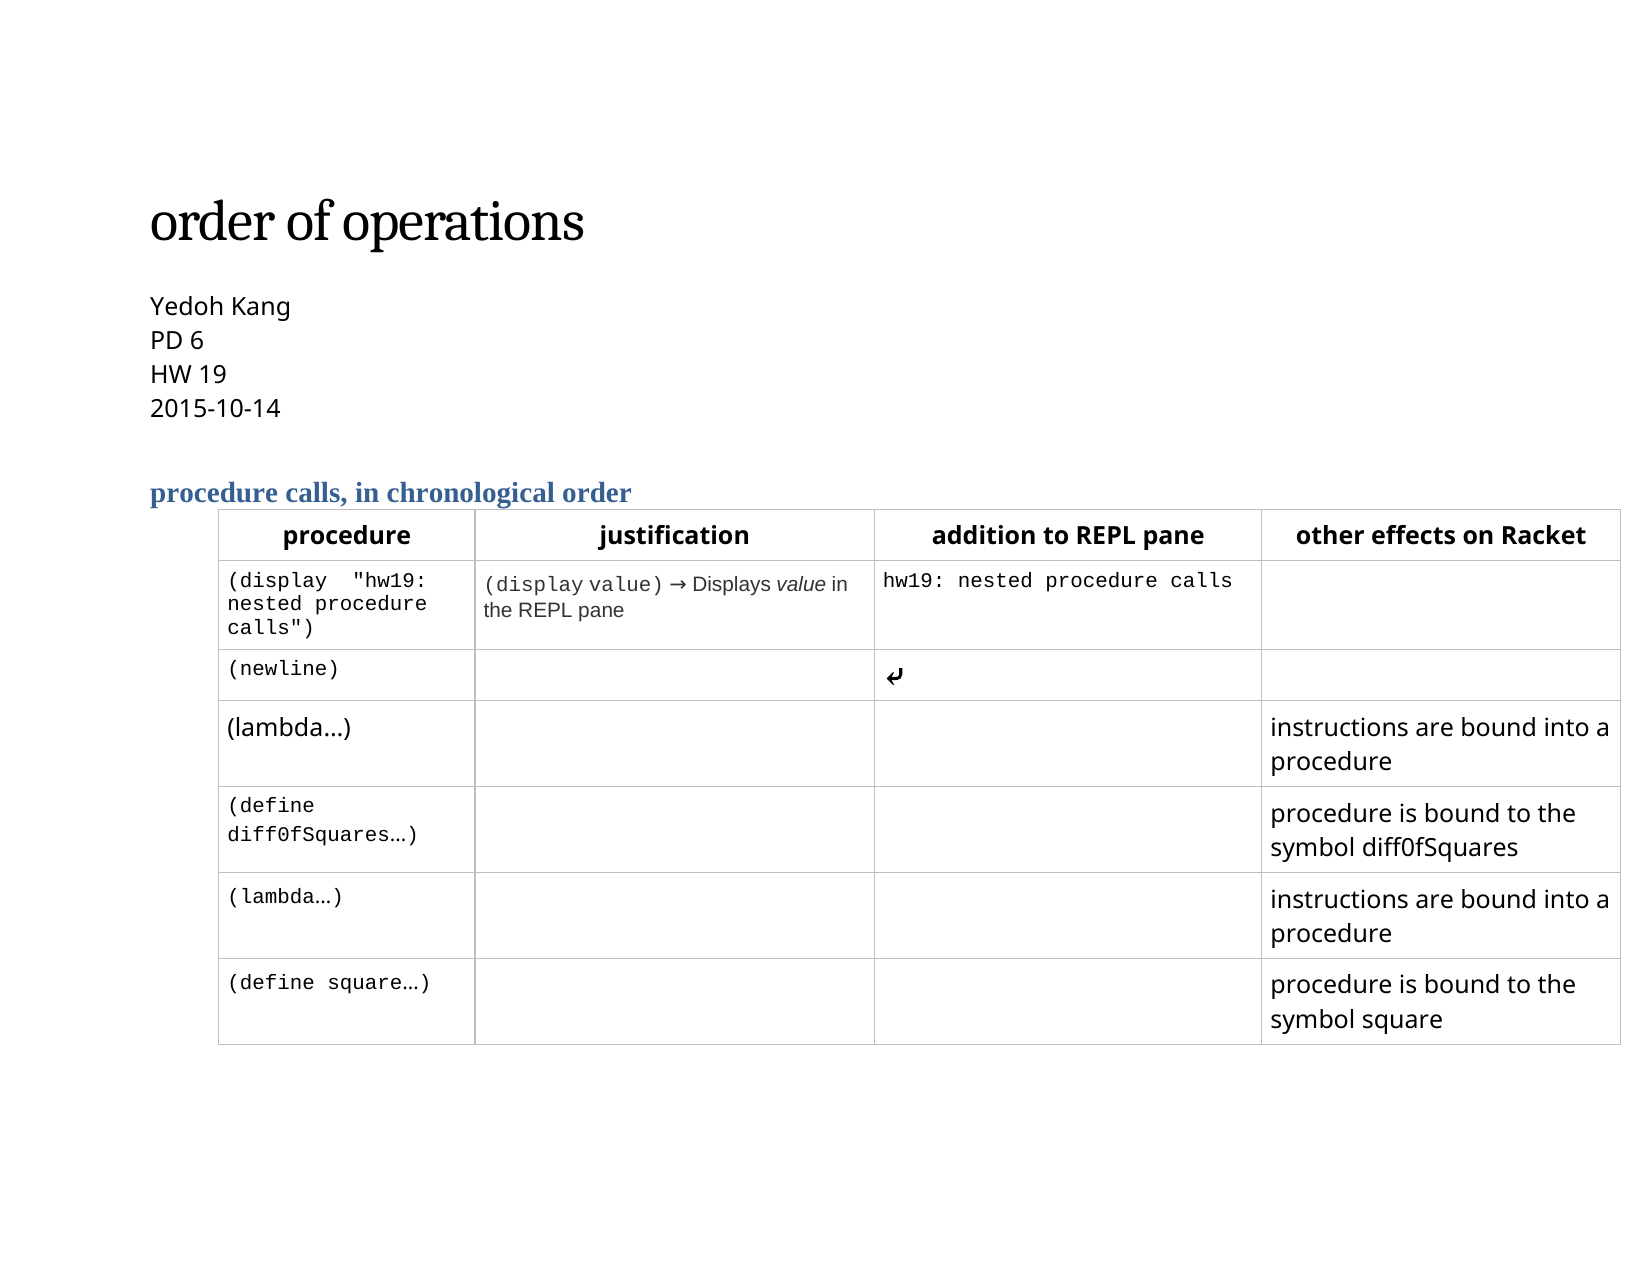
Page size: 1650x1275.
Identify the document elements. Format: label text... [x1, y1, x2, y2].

title order of operations [150, 187, 1500, 254]
table_cell [476, 787, 874, 872]
table_cell (define square…) [219, 959, 474, 1044]
table_cell [1262, 650, 1620, 700]
table_cell (define diff0fSquares…) [219, 787, 474, 872]
text 2015-10-14 [150, 391, 1500, 425]
table_cell [875, 701, 1261, 786]
table_cell (newline) [219, 650, 474, 700]
table_cell [476, 650, 874, 700]
table_cell [476, 701, 874, 786]
table_cell [875, 873, 1261, 958]
table_cell (display "hw19: nested procedure calls") [219, 561, 474, 649]
subtitle procedure calls, in chronological order [150, 475, 1500, 508]
table_cell [476, 873, 874, 958]
table_cell [875, 959, 1261, 1044]
table_cell hw19: nested procedure calls [875, 561, 1261, 649]
table_cell [1262, 561, 1620, 649]
table_cell (display value) → Displays value in the REPL pane [476, 561, 874, 649]
table_cell procedure is bound to the symbol diff0fSquares [1262, 787, 1620, 872]
table_cell (lambda…) [219, 701, 474, 786]
table_header addition to REPL pane [875, 510, 1261, 560]
table_cell [476, 959, 874, 1044]
table_header procedure [219, 510, 474, 560]
table_cell [875, 787, 1261, 872]
text PD 6 [150, 323, 1500, 357]
table_cell instructions are bound into a procedure [1262, 873, 1620, 958]
table_cell ⤶ [875, 650, 1261, 700]
text HW 19 [150, 357, 1500, 391]
text Yedoh Kang [150, 289, 1500, 323]
table_cell (lambda…) [219, 873, 474, 958]
table_header other effects on Racket [1262, 510, 1620, 560]
table_cell instructions are bound into a procedure [1262, 701, 1620, 786]
table_cell procedure is bound to the symbol square [1262, 959, 1620, 1044]
table_header justification [476, 510, 874, 560]
